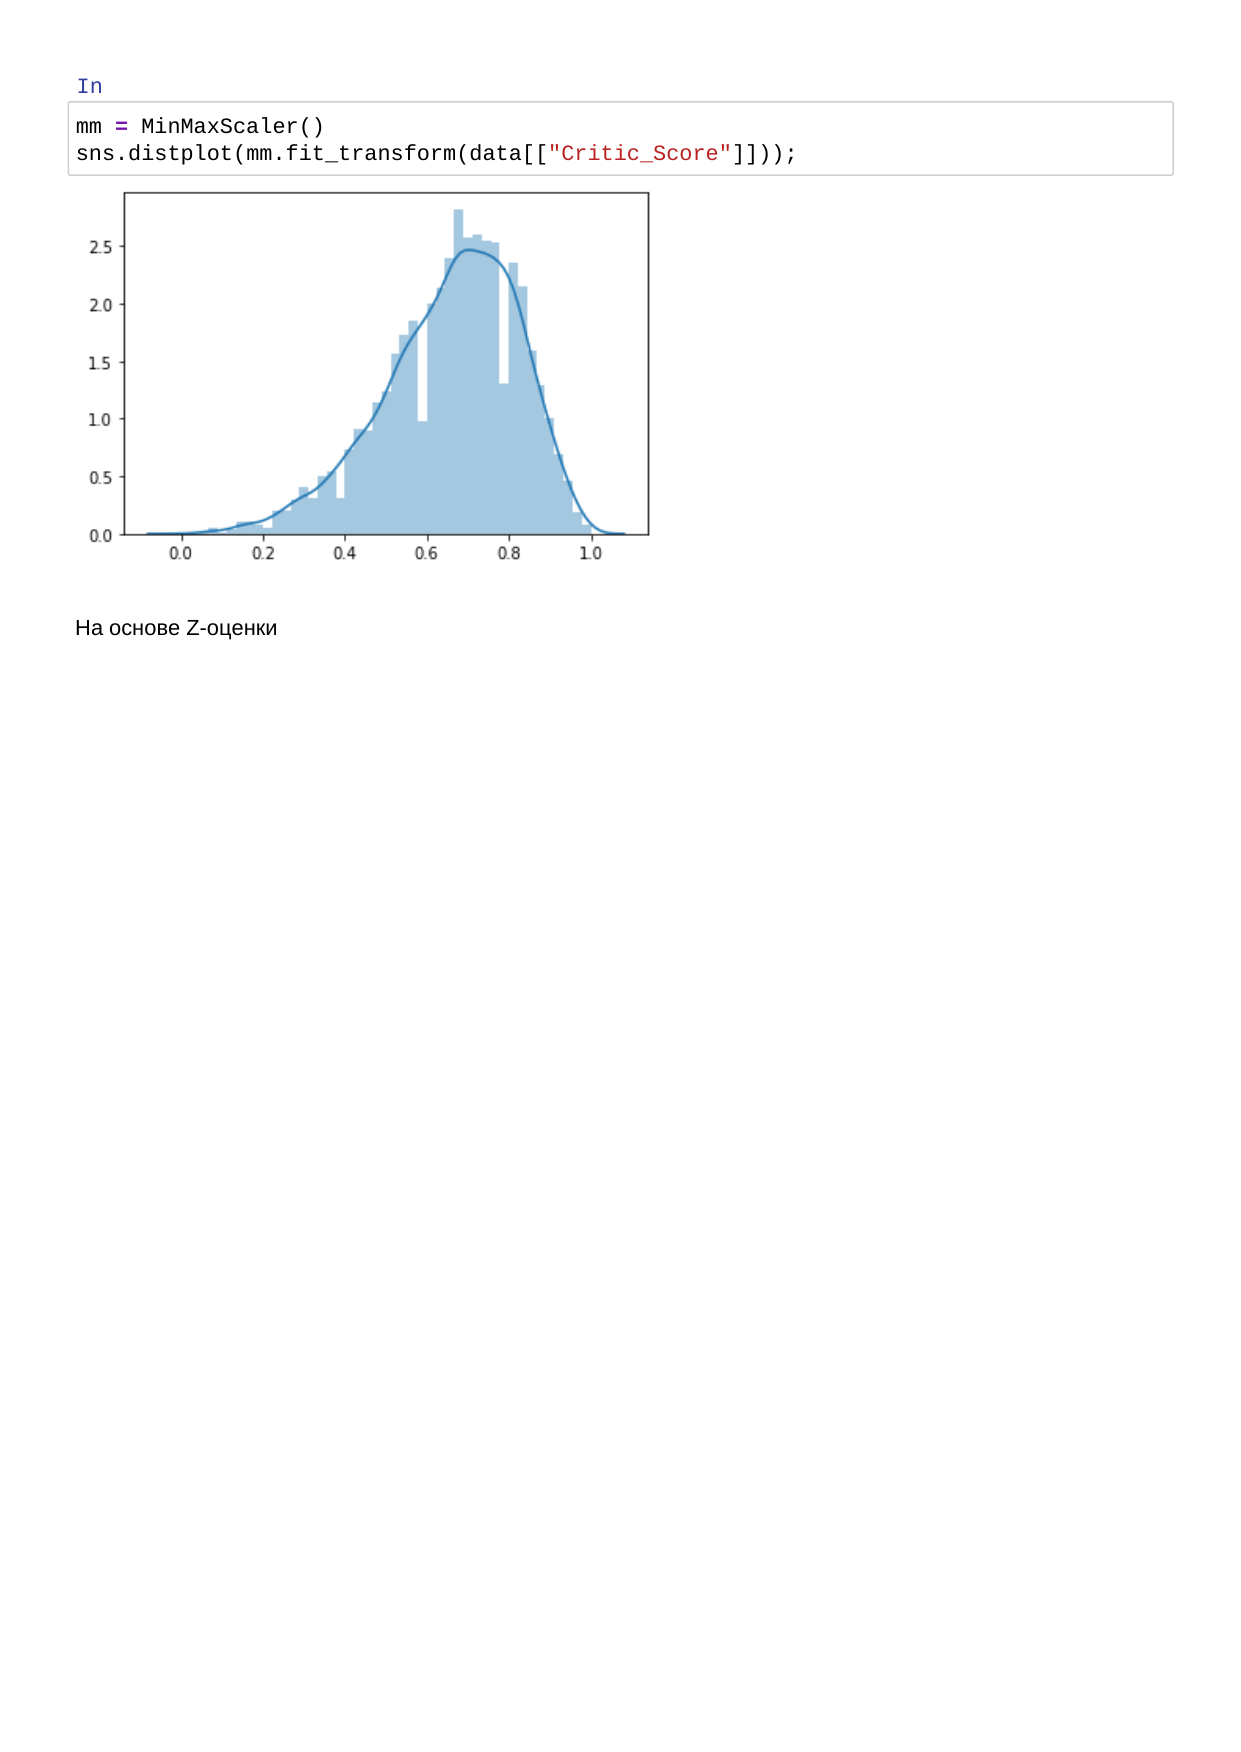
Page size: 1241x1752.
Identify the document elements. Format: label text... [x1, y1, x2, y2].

picture [77, 183, 659, 572]
text На основе Z-оценки [75, 615, 1002, 640]
